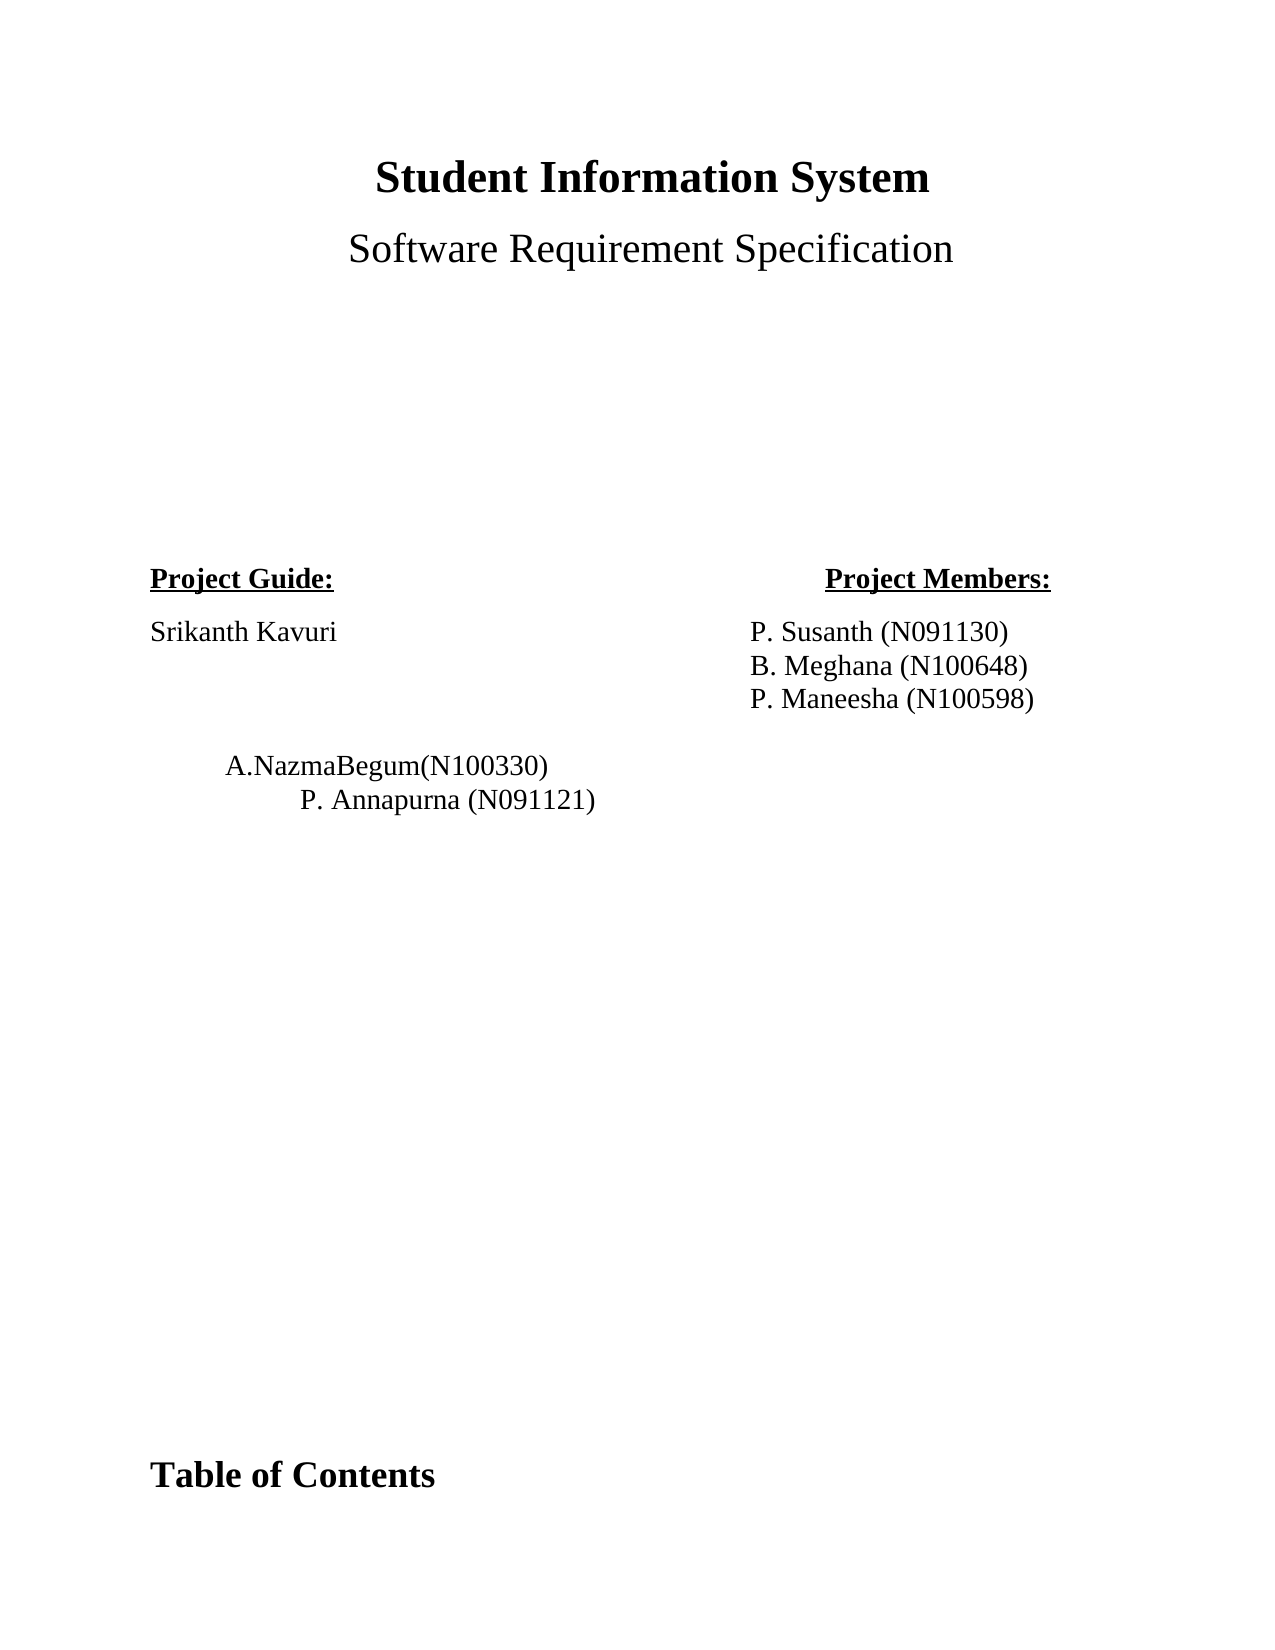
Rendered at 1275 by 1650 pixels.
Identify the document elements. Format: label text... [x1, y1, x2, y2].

text Srikanth Kavuri P. Susanth (N091130) [150, 614, 1125, 648]
text Software Requirement Specification [150, 223, 1125, 271]
text Table of Contents [150, 1453, 1125, 1496]
text Student Information System [300, 150, 1125, 203]
text P. Maneesha (N100598) A.NazmaBegum(N100330) P. Annapurna (N091121) [150, 681, 1125, 815]
text B. Meghana (N100648) [150, 648, 1125, 681]
text Project Guide: Project Members: [150, 561, 1125, 595]
